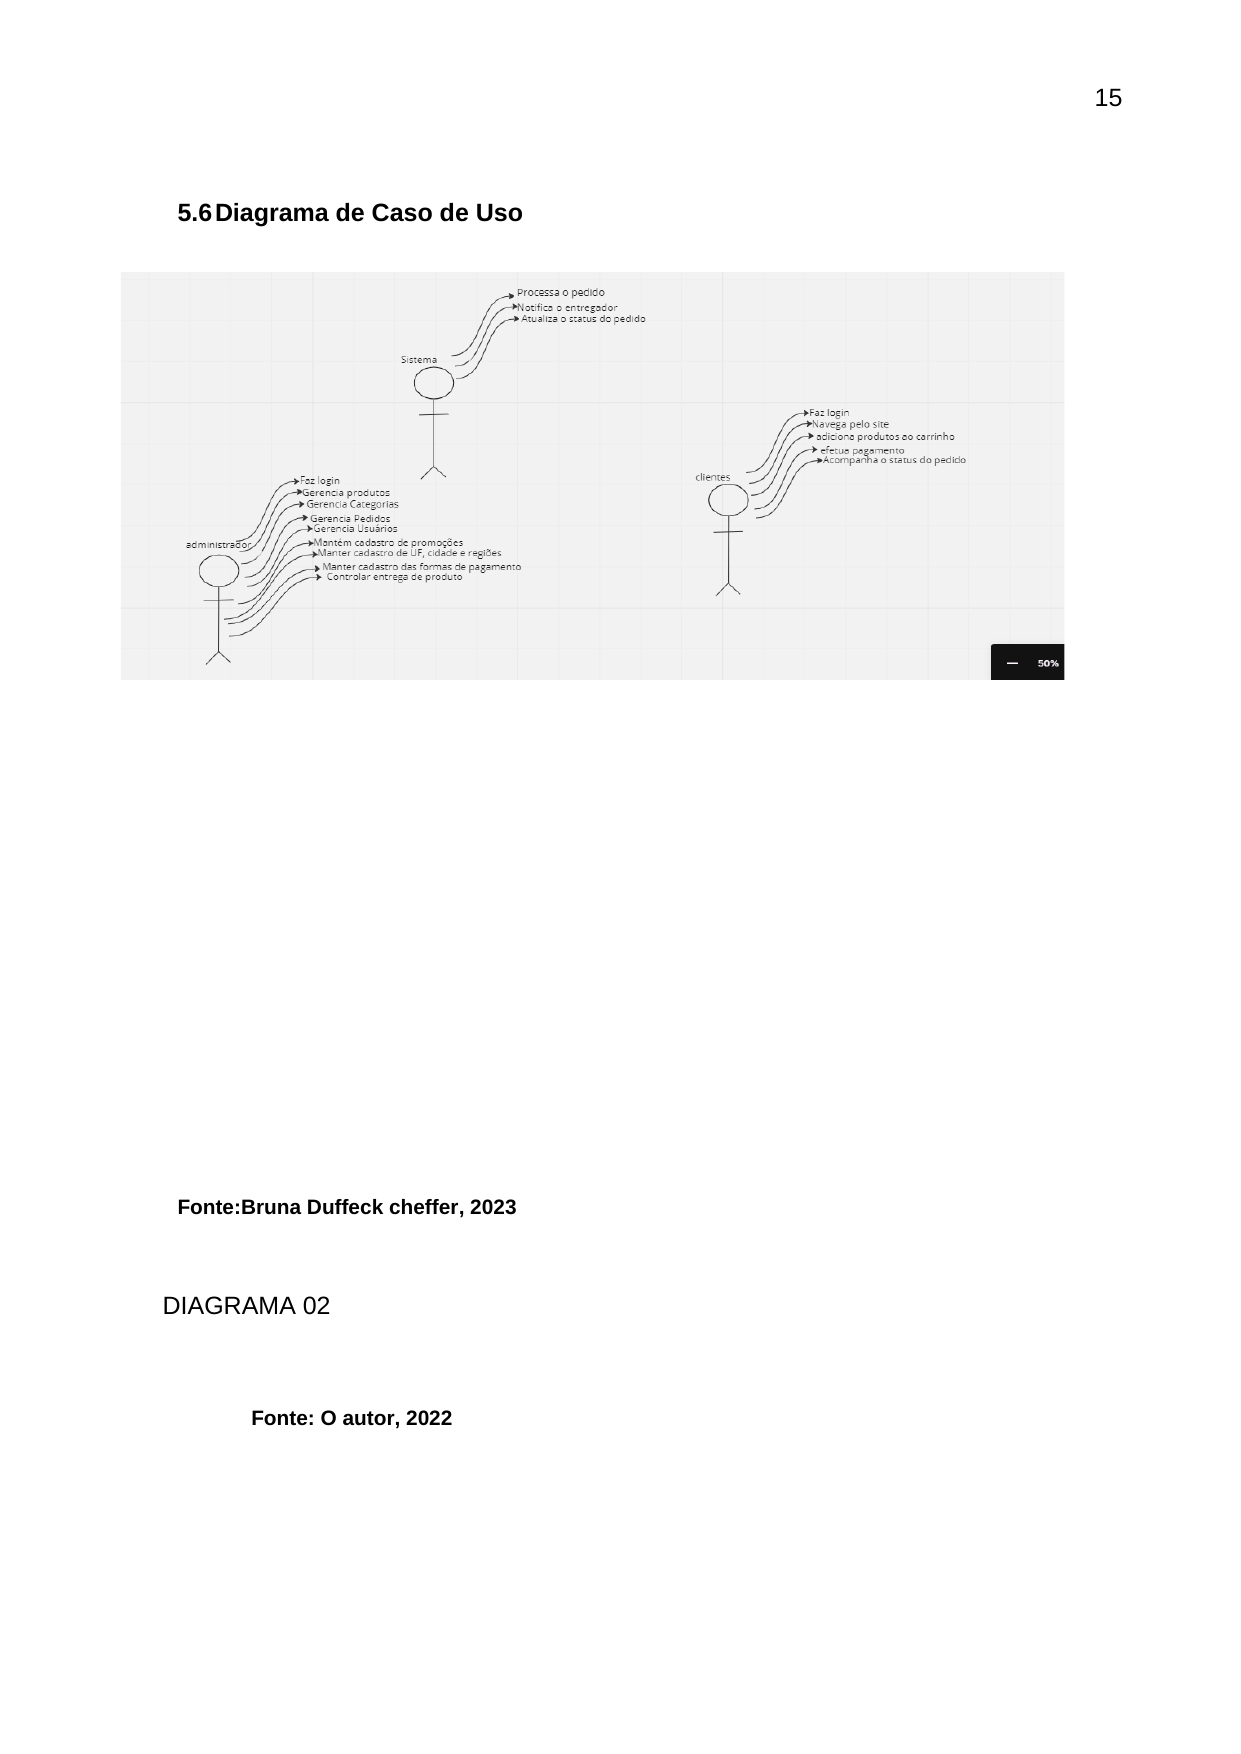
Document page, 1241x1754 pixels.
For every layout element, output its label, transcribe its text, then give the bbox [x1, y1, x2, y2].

picture [120, 272, 1065, 680]
subtitle Diagrama de Caso de Uso [177, 198, 1122, 226]
text DIAGRAMA 02 [162, 1291, 1122, 1319]
text Fonte:Bruna Duffeck cheffer, 2023 [177, 1195, 1122, 1219]
text Fonte: O autor, 2022 [177, 1406, 1122, 1430]
